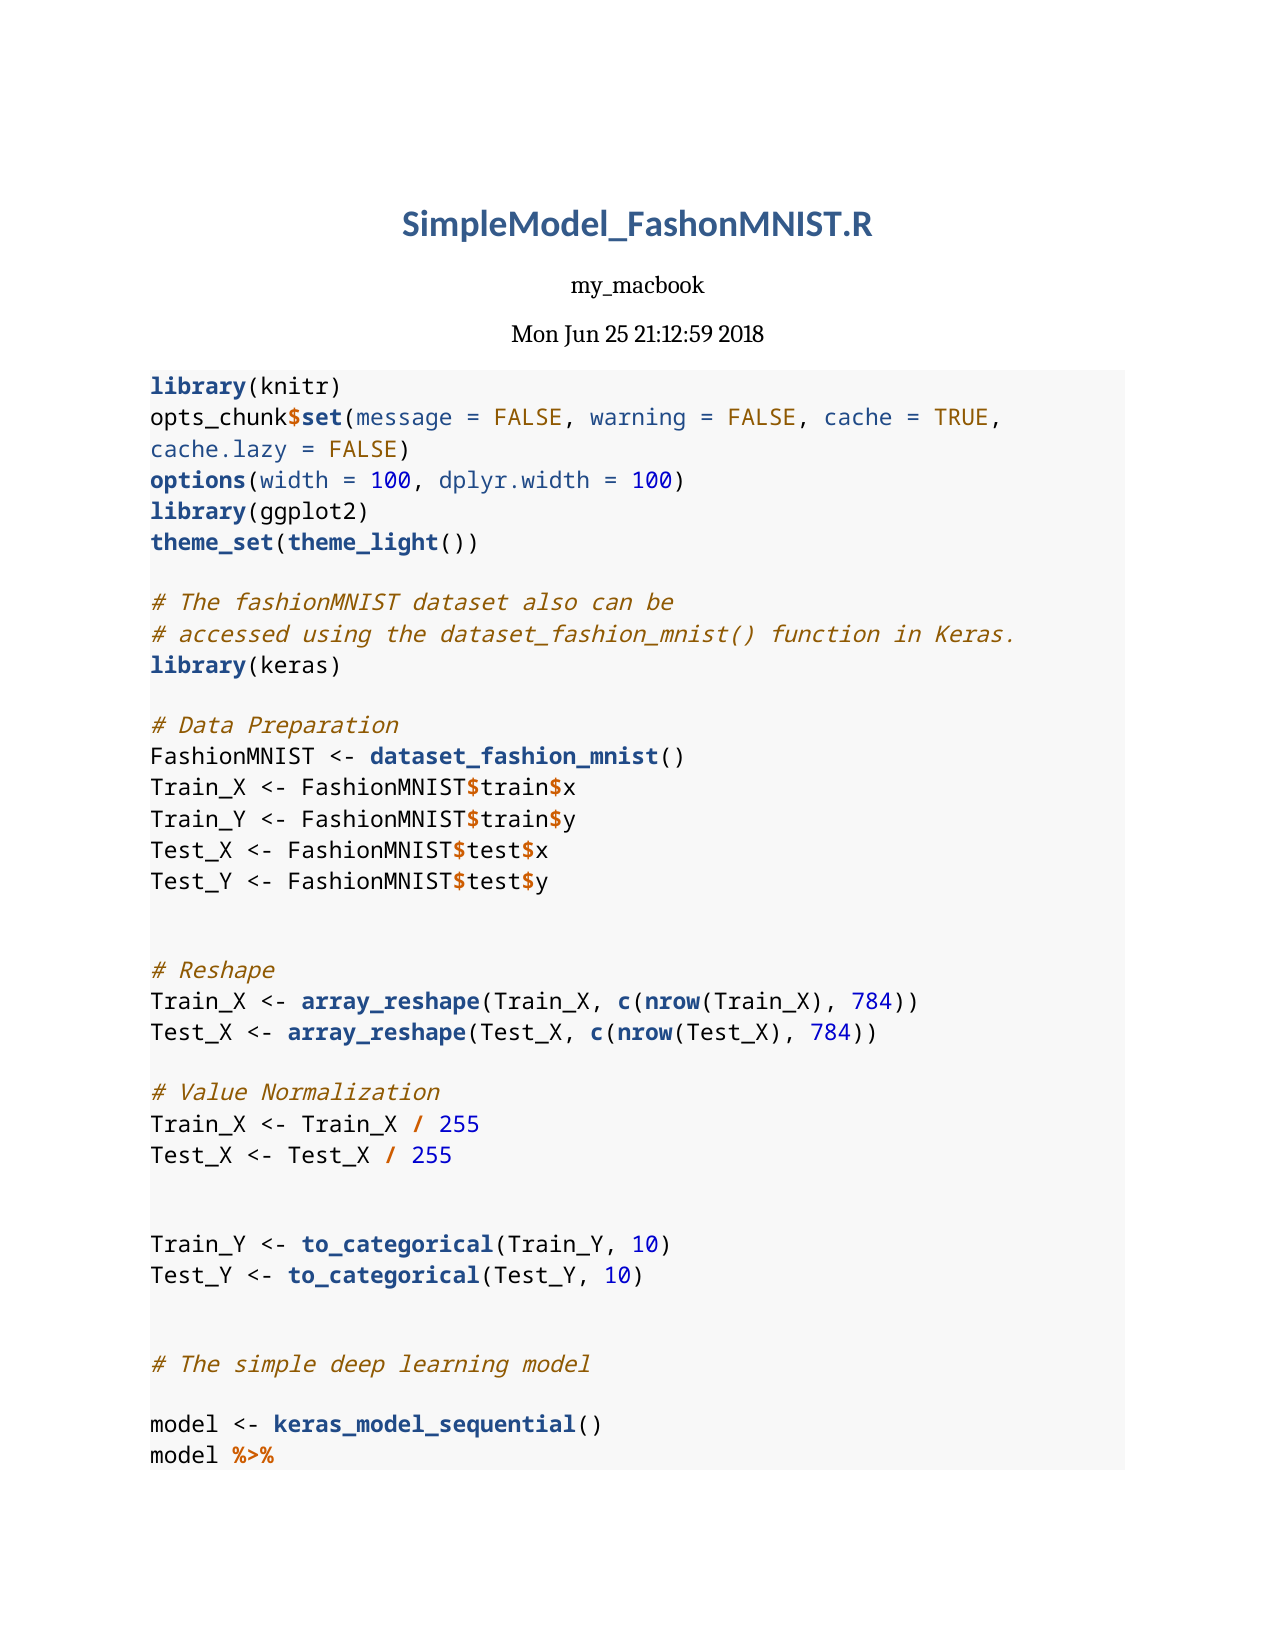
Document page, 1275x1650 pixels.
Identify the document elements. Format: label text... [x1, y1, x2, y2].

text Mon Jun 25 21:12:59 2018 [150, 320, 1125, 349]
title SimpleModel_FashonMNIST.R [150, 200, 1125, 246]
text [150, 370, 1125, 1470]
text my_macbook [150, 271, 1125, 299]
